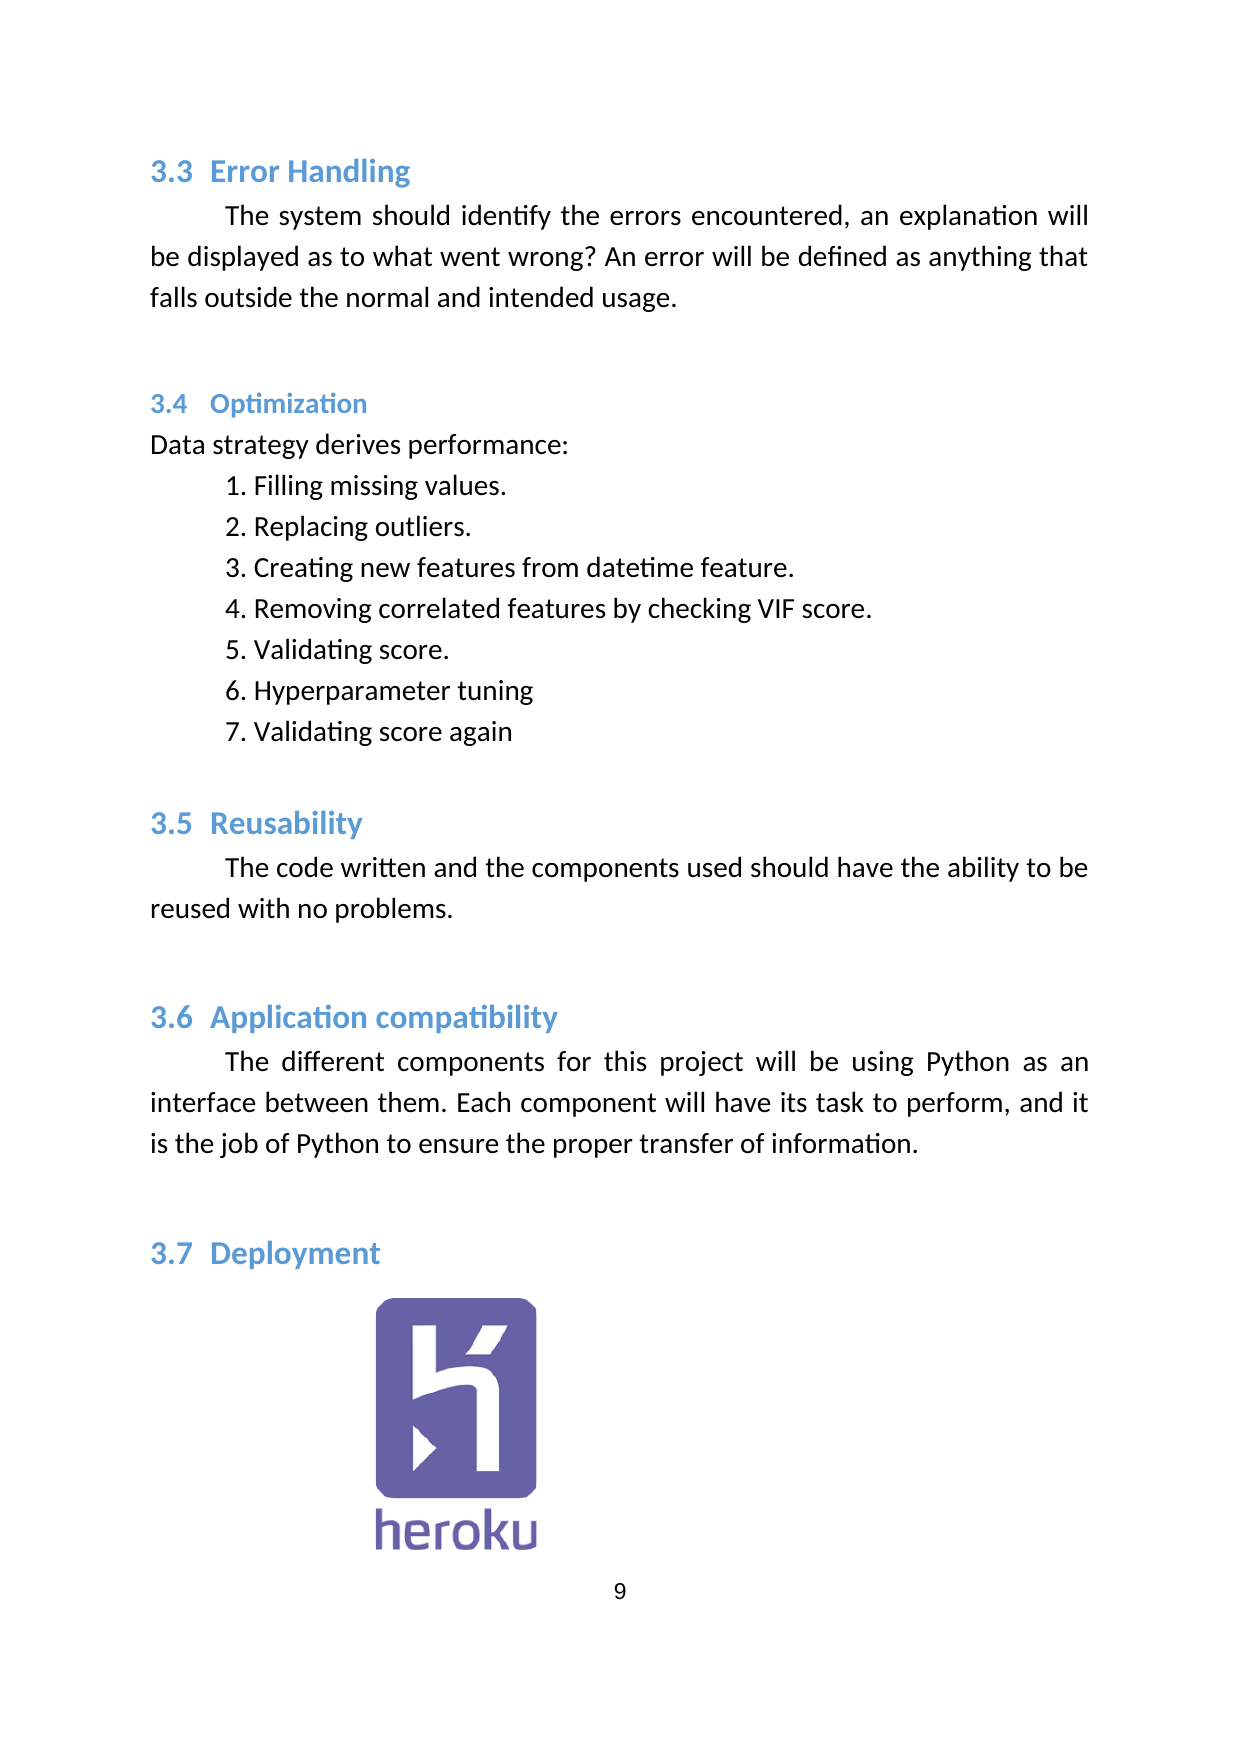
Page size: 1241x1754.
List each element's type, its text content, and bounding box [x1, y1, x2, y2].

text 6. Hyperparameter tuning [150, 672, 1090, 707]
text 2. Replacing outliers. [150, 508, 1090, 543]
text The system should identify the errors encountered, an explanation will be displayed as to what went wrong? An error will be defined as anything that falls outside the normal and intended usage. [150, 197, 1090, 314]
picture [375, 1298, 537, 1550]
text 3. Creating new features from datetime feature. [150, 549, 1090, 584]
text Data strategy derives performance: [150, 426, 1090, 462]
text 5. Validating score. [150, 631, 1090, 666]
subtitle Application compatibility [150, 997, 1090, 1037]
text 4. Removing correlated features by checking VIF score. [150, 590, 1090, 625]
text 7. Validating score again [150, 713, 1090, 748]
subtitle Optimization [150, 385, 1090, 421]
subtitle Error Handling [150, 150, 1090, 191]
text The different components for this project will be using Python as an interface between them. Each component will have its task to perform, and it is the job of Python to ensure the proper transfer of information. [150, 1043, 1090, 1161]
subtitle Reusability [150, 802, 1090, 843]
subtitle Deployment [150, 1232, 1090, 1272]
text The code written and the components used should have the ability to be reused with no problems. [150, 849, 1090, 926]
text 1. Filling missing values. [150, 467, 1090, 503]
